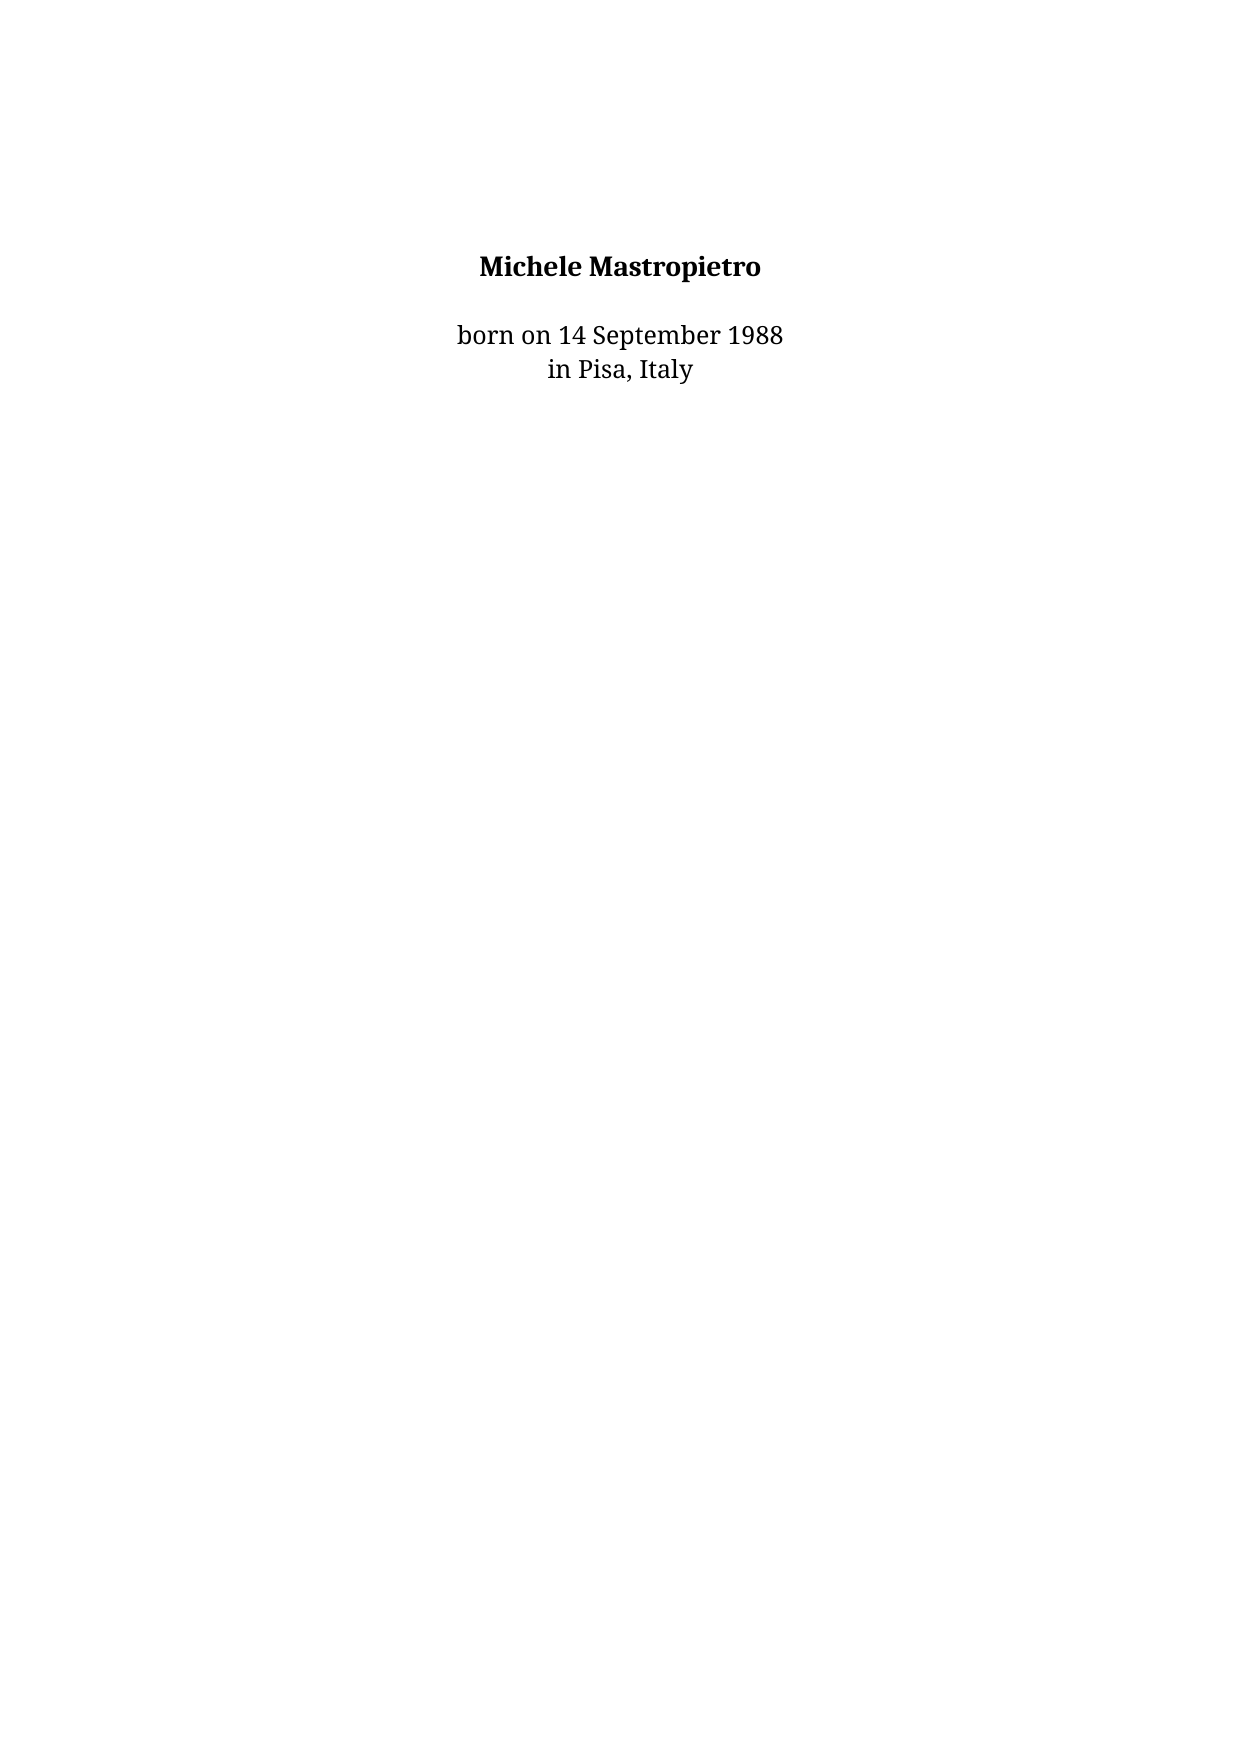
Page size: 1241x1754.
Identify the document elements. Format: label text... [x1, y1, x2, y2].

text born on 14 September 1988 in Pisa, Italy [148, 317, 1093, 386]
subtitle Michele Mastropietro [148, 250, 1093, 283]
